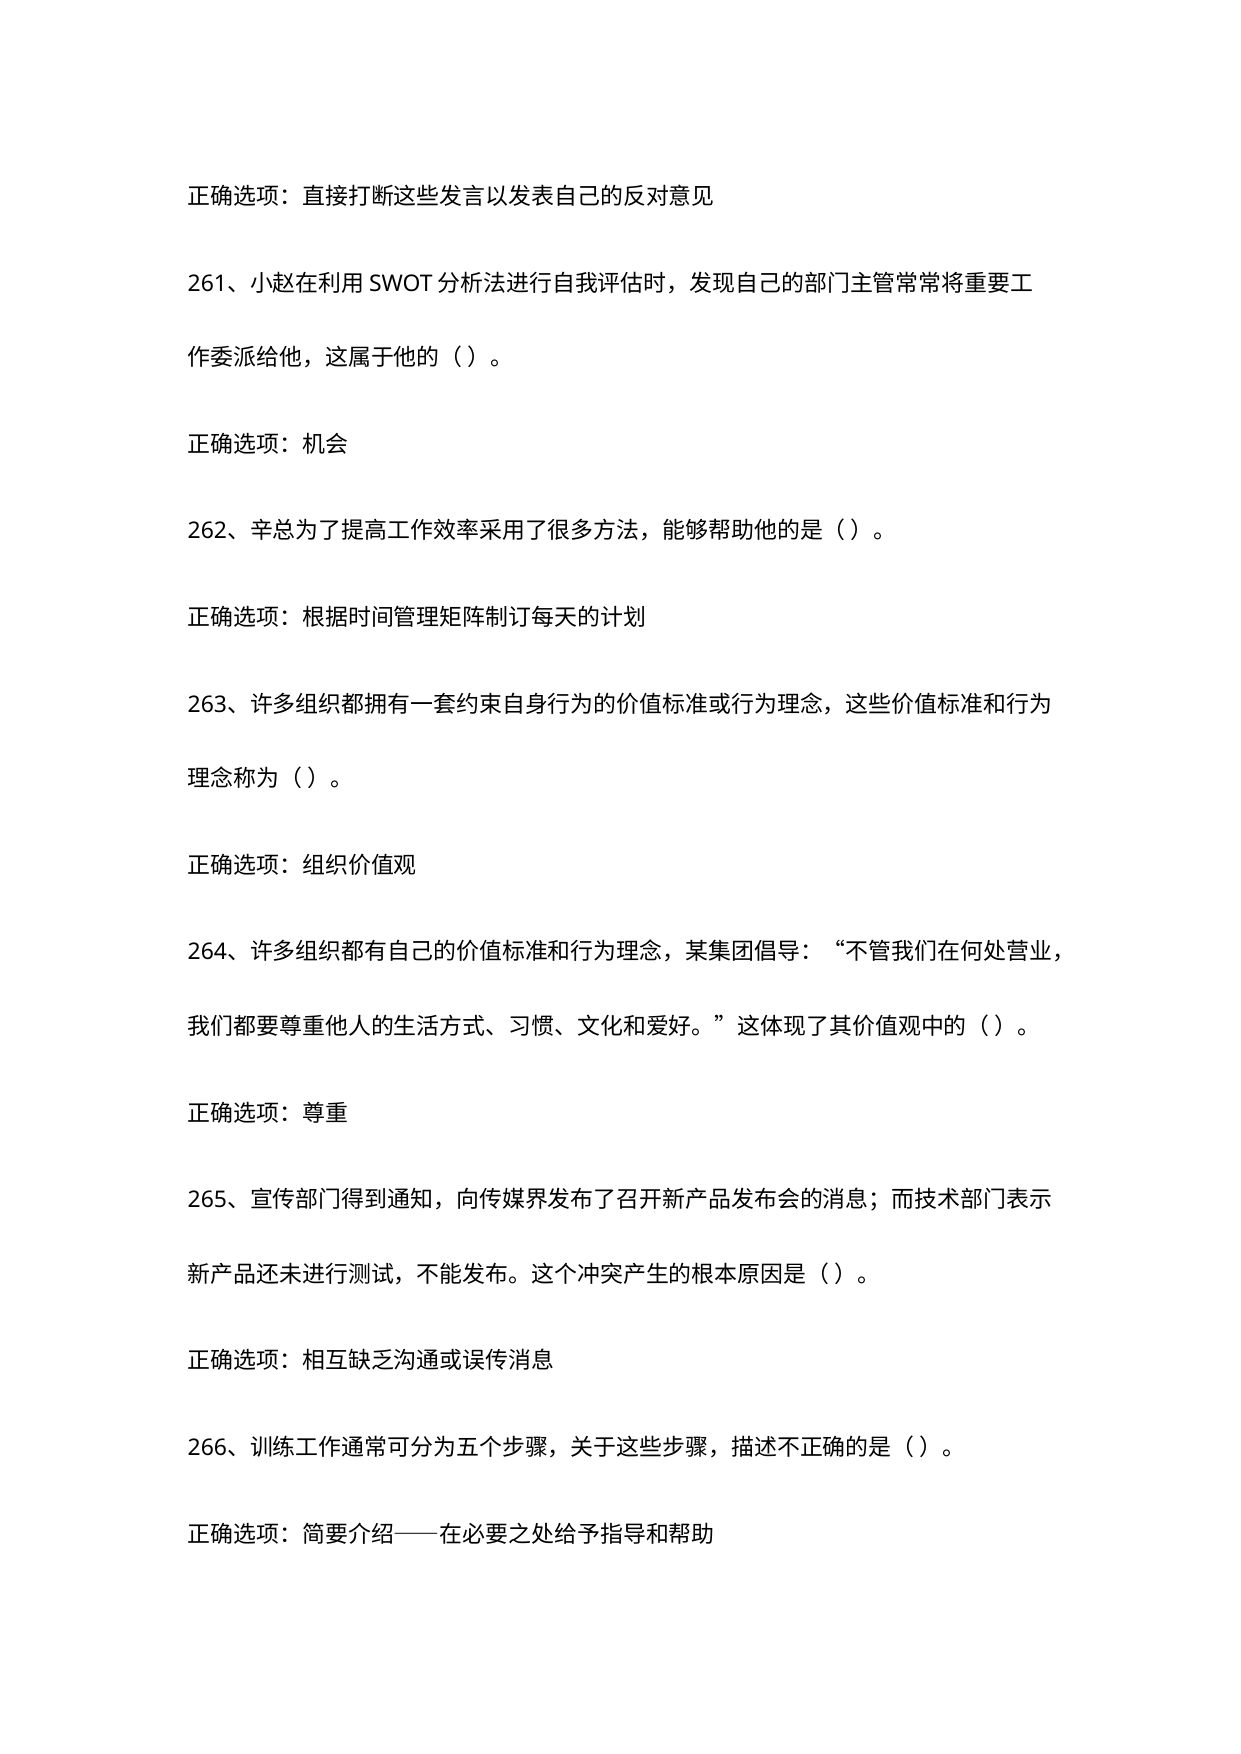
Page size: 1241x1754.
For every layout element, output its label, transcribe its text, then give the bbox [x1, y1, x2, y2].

text 正确选项：相互缺乏沟通或误传消息 [187, 1326, 1053, 1391]
text 正确选项：简要介绍——在必要之处给予指导和帮助 [187, 1500, 1053, 1565]
text 263、许多组织都拥有一套约束自身行为的价值标准或行为理念，这些价值标准和行为理念称为（ ）。 [187, 669, 1053, 809]
text 265、宣传部门得到通知，向传媒界发布了召开新产品发布会的消息；而技术部门表示新产品还未进行测试，不能发布。这个冲突产生的根本原因是（ ）。 [187, 1165, 1053, 1305]
text 正确选项：机会 [187, 410, 1053, 475]
text 正确选项：直接打断这些发言以发表自己的反对意见 [187, 162, 1053, 227]
text 266、训练工作通常可分为五个步骤，关于这些步骤，描述不正确的是（ ）。 [187, 1413, 1053, 1478]
text 正确选项：组织价值观 [187, 831, 1053, 896]
text 261、小赵在利用SWOT分析法进行自我评估时，发现自己的部门主管常常将重要工作委派给他，这属于他的（ ）。 [187, 248, 1053, 388]
text 正确选项：尊重 [187, 1079, 1053, 1144]
text 262、辛总为了提高工作效率采用了很多方法，能够帮助他的是（ ）。 [187, 496, 1053, 561]
text 264、许多组织都有自己的价值标准和行为理念，某集团倡导：“不管我们在何处营业，我们都要尊重他人的生活方式、习惯、文化和爱好。”这体现了其价值观中的（ ）。 [187, 917, 1053, 1057]
text 正确选项：根据时间管理矩阵制订每天的计划 [187, 583, 1053, 648]
